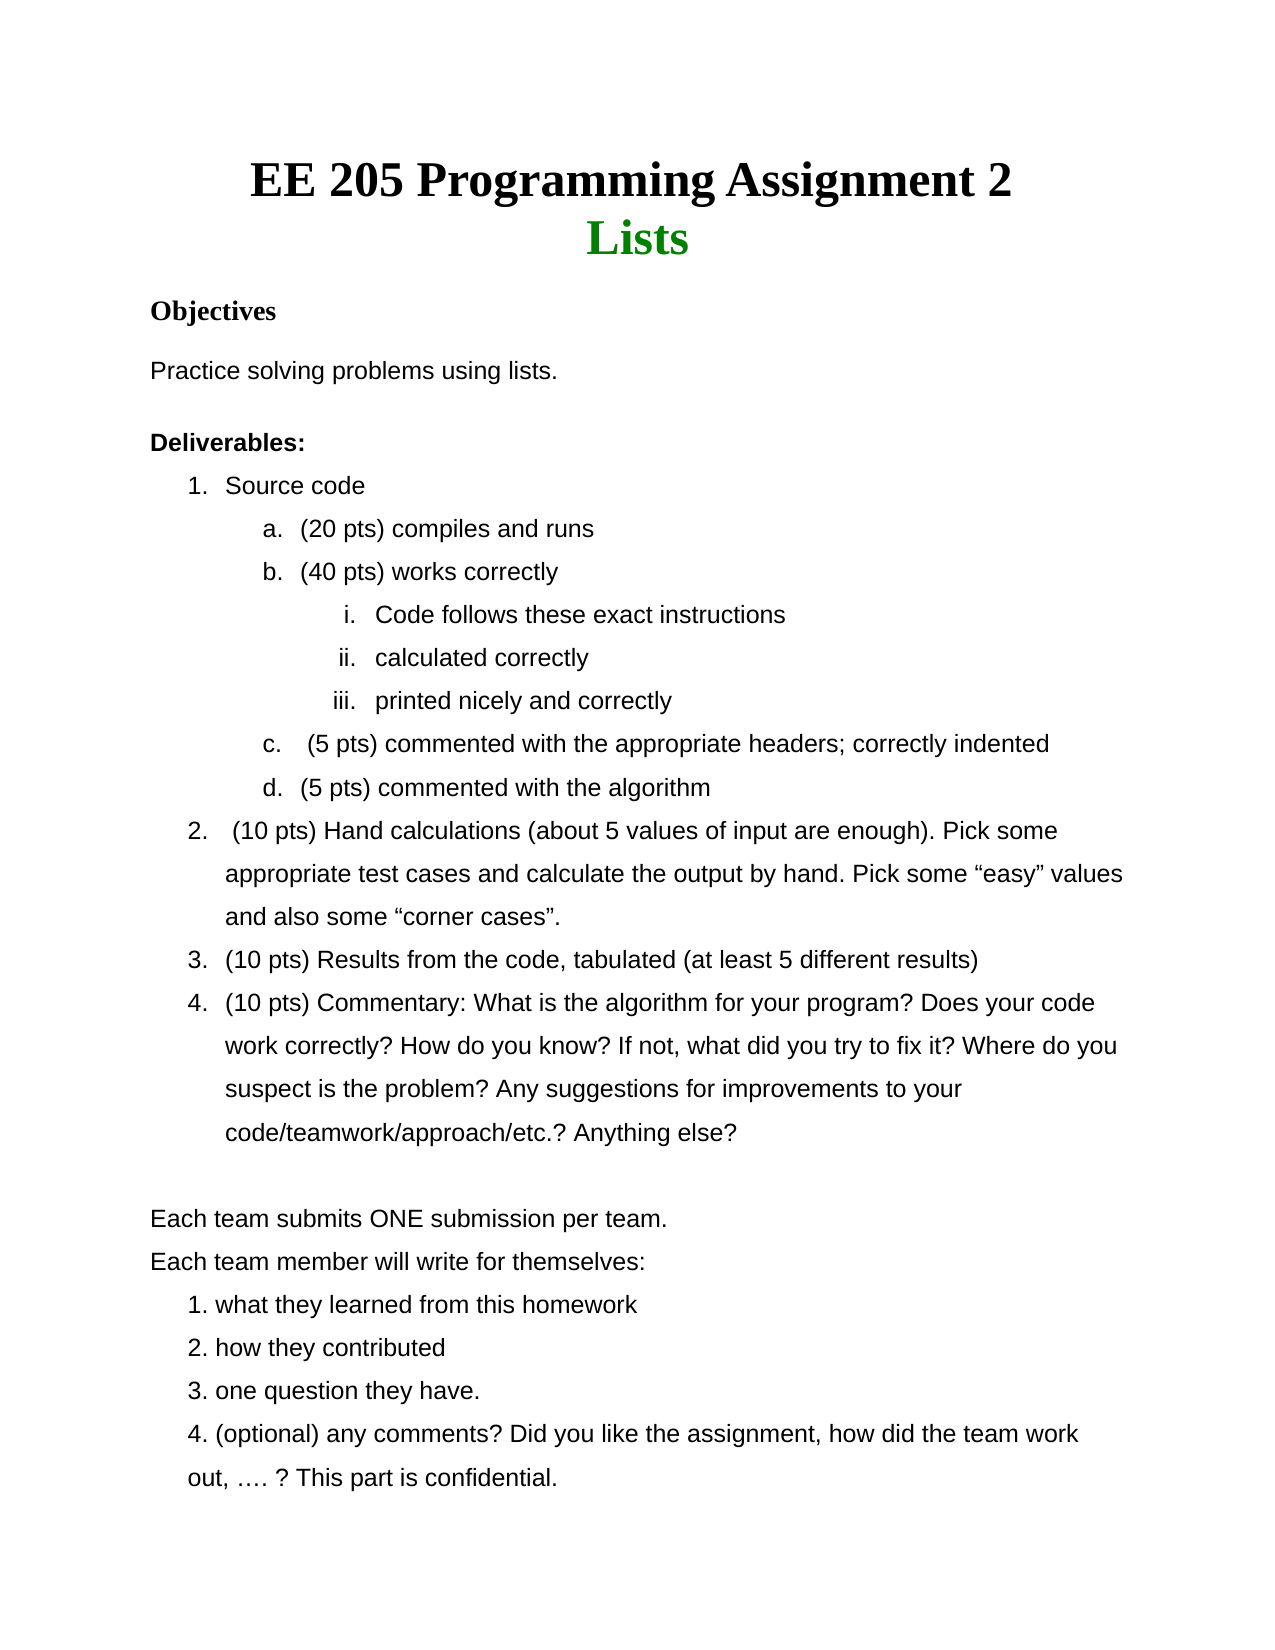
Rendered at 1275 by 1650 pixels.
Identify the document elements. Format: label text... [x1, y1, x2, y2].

list Source code [187, 471, 1125, 499]
list (20 pts) compiles and runs [262, 514, 1125, 543]
text Each team member will write for themselves: [150, 1247, 1125, 1276]
text Practice solving problems using lists. [150, 356, 1125, 384]
list (5 pts) commented with the algorithm [262, 773, 1125, 801]
list Code follows these exact instructions [356, 600, 1125, 629]
list (10 pts) Hand calculations (about 5 values of input are enough). Pick some appropriate test cases and calculate the output by hand. Pick some “easy” values and also some “corner cases”. [187, 816, 1125, 931]
list (40 pts) works correctly [262, 557, 1125, 586]
text Deliverables: [150, 428, 1125, 456]
list calculated correctly [356, 643, 1125, 672]
text Each team submits ONE submission per team. [150, 1204, 1125, 1233]
text Objectives [150, 294, 1125, 327]
list printed nicely and correctly [356, 686, 1125, 715]
text EE 205 Programming Assignment 2 Lists [150, 150, 1125, 265]
text 1. what they learned from this homework [150, 1290, 1125, 1319]
list (10 pts) Results from the code, tabulated (at least 5 different results) [187, 945, 1125, 974]
list (10 pts) Commentary: What is the algorithm for your program? Does your code work correctly? How do you know? If not, what did you try to fix it? Where do you suspect is the problem? Any suggestions for improvements to your code/teamwork/approach/etc.? Anything else? [187, 988, 1125, 1146]
text 4. (optional) any comments? Did you like the assignment, how did the team work out, …. ? This part is confidential. [187, 1419, 1125, 1491]
list (5 pts) commented with the appropriate headers; correctly indented [262, 729, 1125, 758]
text 2. how they contributed [187, 1333, 1125, 1362]
text 3. one question they have. [187, 1376, 1125, 1405]
